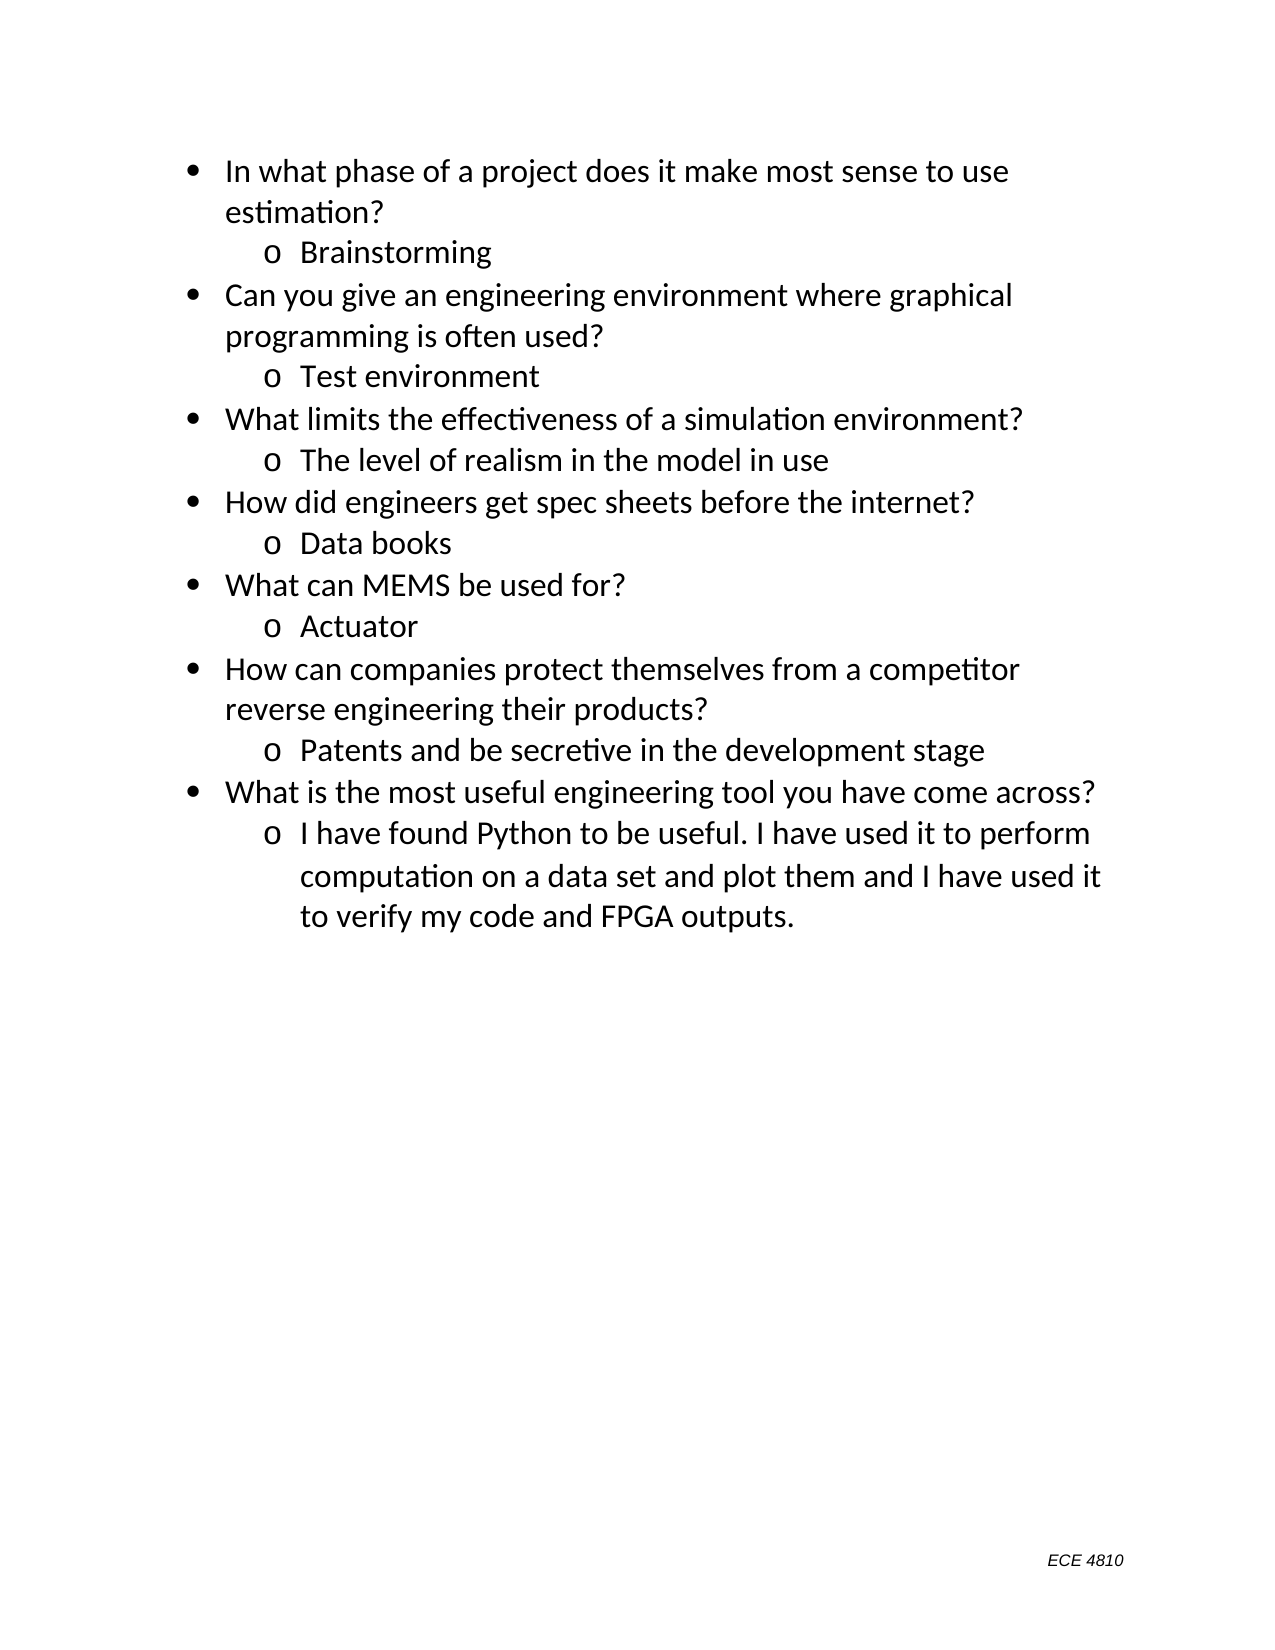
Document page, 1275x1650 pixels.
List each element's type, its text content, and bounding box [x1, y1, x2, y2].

list The level of realism in the model in use [262, 439, 1125, 481]
list Test environment [262, 355, 1125, 398]
list In what phase of a project does it make most sense to use estimation? [187, 150, 1125, 231]
list I have found Python to be useful. I have used it to perform computation on a data set and plot them and I have used it to verify my code and FPGA outputs. [262, 812, 1125, 936]
list Actuator [262, 605, 1125, 648]
list Patents and be secretive in the development stage [262, 729, 1125, 772]
list How did engineers get spec sheets before the internet? [187, 481, 1125, 522]
list What can MEMS be used for? [187, 564, 1125, 605]
list Brainstorming [262, 231, 1125, 274]
list How can companies protect themselves from a competitor reverse engineering their products? [187, 648, 1125, 729]
list Can you give an engineering environment where graphical programming is often used? [187, 274, 1125, 355]
list What is the most useful engineering tool you have come across? [187, 772, 1125, 812]
list Data books [262, 522, 1125, 564]
list What limits the effectiveness of a simulation environment? [187, 398, 1125, 439]
